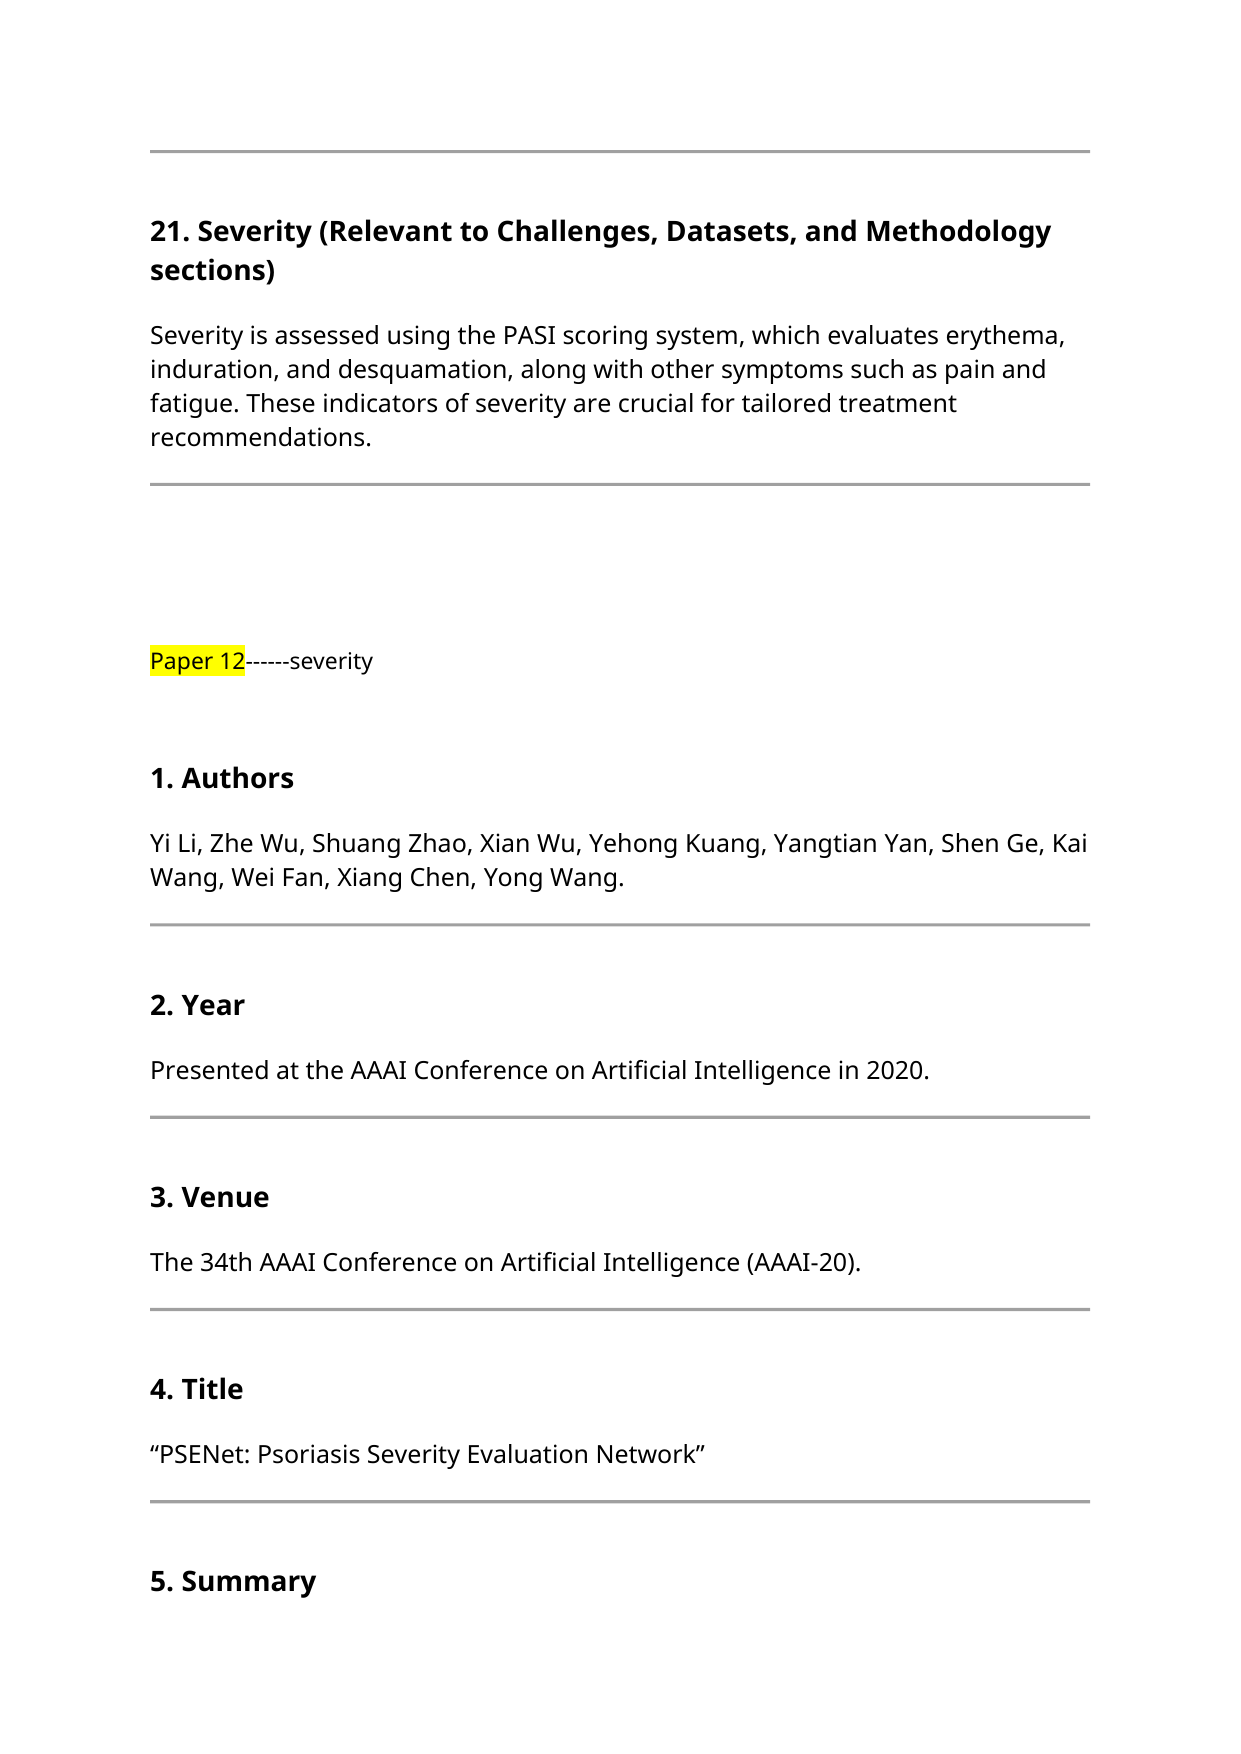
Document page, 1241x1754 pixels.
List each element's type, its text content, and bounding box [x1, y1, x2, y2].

text The 34th AAAI Conference on Artificial Intelligence (AAAI-20). [150, 1245, 1090, 1279]
text Yi Li, Zhe Wu, Shuang Zhao, Xian Wu, Yehong Kuang, Yangtian Yan, Shen Ge, Kai Wang, Wei Fan, Xiang Chen, Yong Wang. [150, 826, 1090, 894]
text 2. Year [150, 985, 1090, 1023]
text Paper 12------severity [245, 645, 1090, 676]
text 4. Title [150, 1369, 1090, 1408]
text Severity is assessed using the PASI scoring system, which evaluates erythema, induration, and desquamation, along with other symptoms such as pain and fatigue. These indicators of severity are crucial for tailored treatment recommendations. [150, 317, 1090, 454]
text Presented at the AAAI Conference on Artificial Intelligence in 2020. [150, 1052, 1090, 1086]
text “PSENet: Psoriasis Severity Evaluation Network” [150, 1437, 1090, 1471]
text 5. Summary [150, 1562, 1090, 1600]
text 3. Venue [150, 1177, 1090, 1216]
text 1. Authors [150, 758, 1090, 797]
text 21. Severity (Relevant to Challenges, Datasets, and Methodology sections) [150, 212, 1090, 288]
